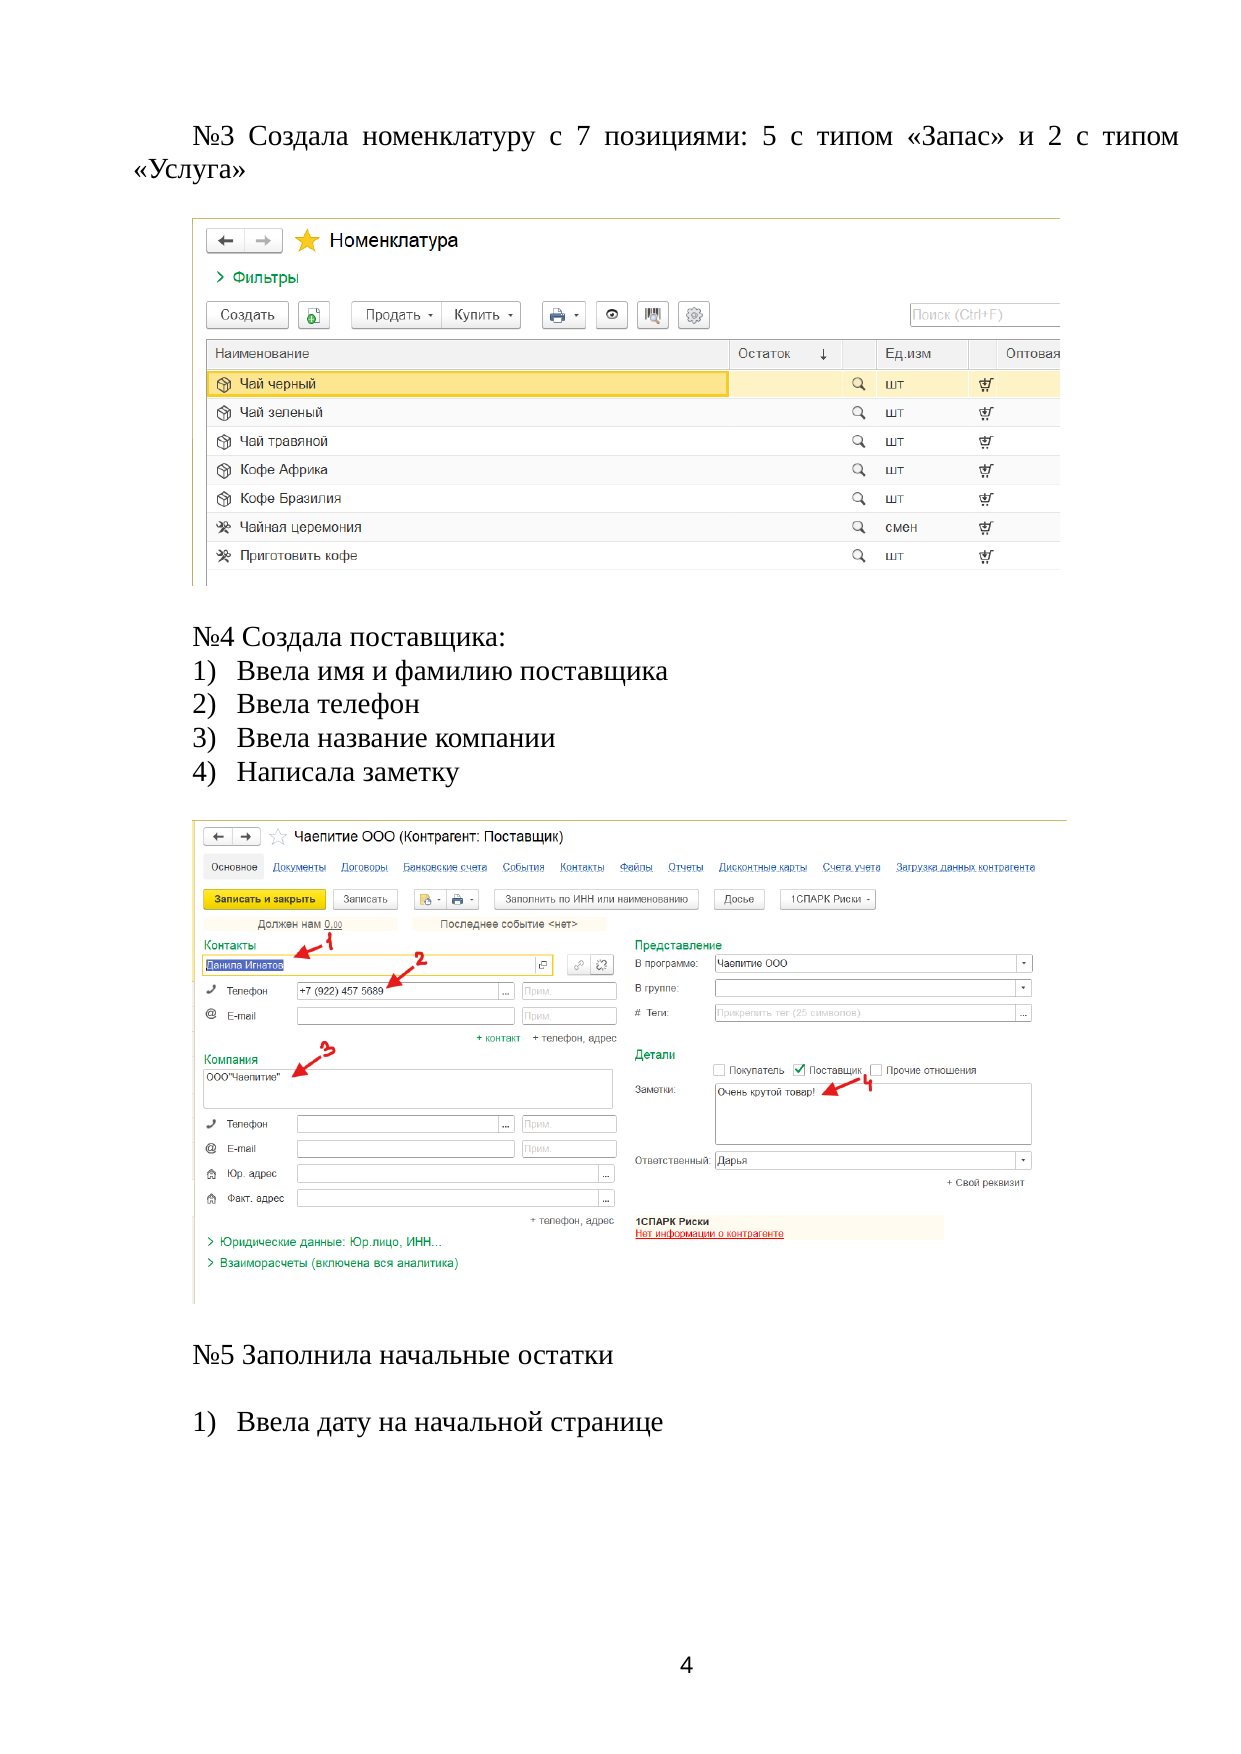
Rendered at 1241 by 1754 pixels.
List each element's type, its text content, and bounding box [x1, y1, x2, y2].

picture [192, 820, 1067, 1304]
text №4 Создала поставщика: [133, 619, 1181, 653]
list Ввела телефон [133, 687, 1181, 720]
picture [192, 218, 1060, 586]
list Ввела название компании [133, 720, 1181, 754]
text №5 Заполнила начальные остатки [133, 1337, 1181, 1371]
list Написала заметку [133, 754, 1181, 787]
list Ввела дату на начальной странице [133, 1404, 1181, 1438]
list Ввела имя и фамилию поставщика [133, 653, 1181, 687]
text №3 Создала номенклатуру с 7 позициями: 5 с типом «Запас» и 2 с типом «Услуга» [133, 118, 1181, 185]
